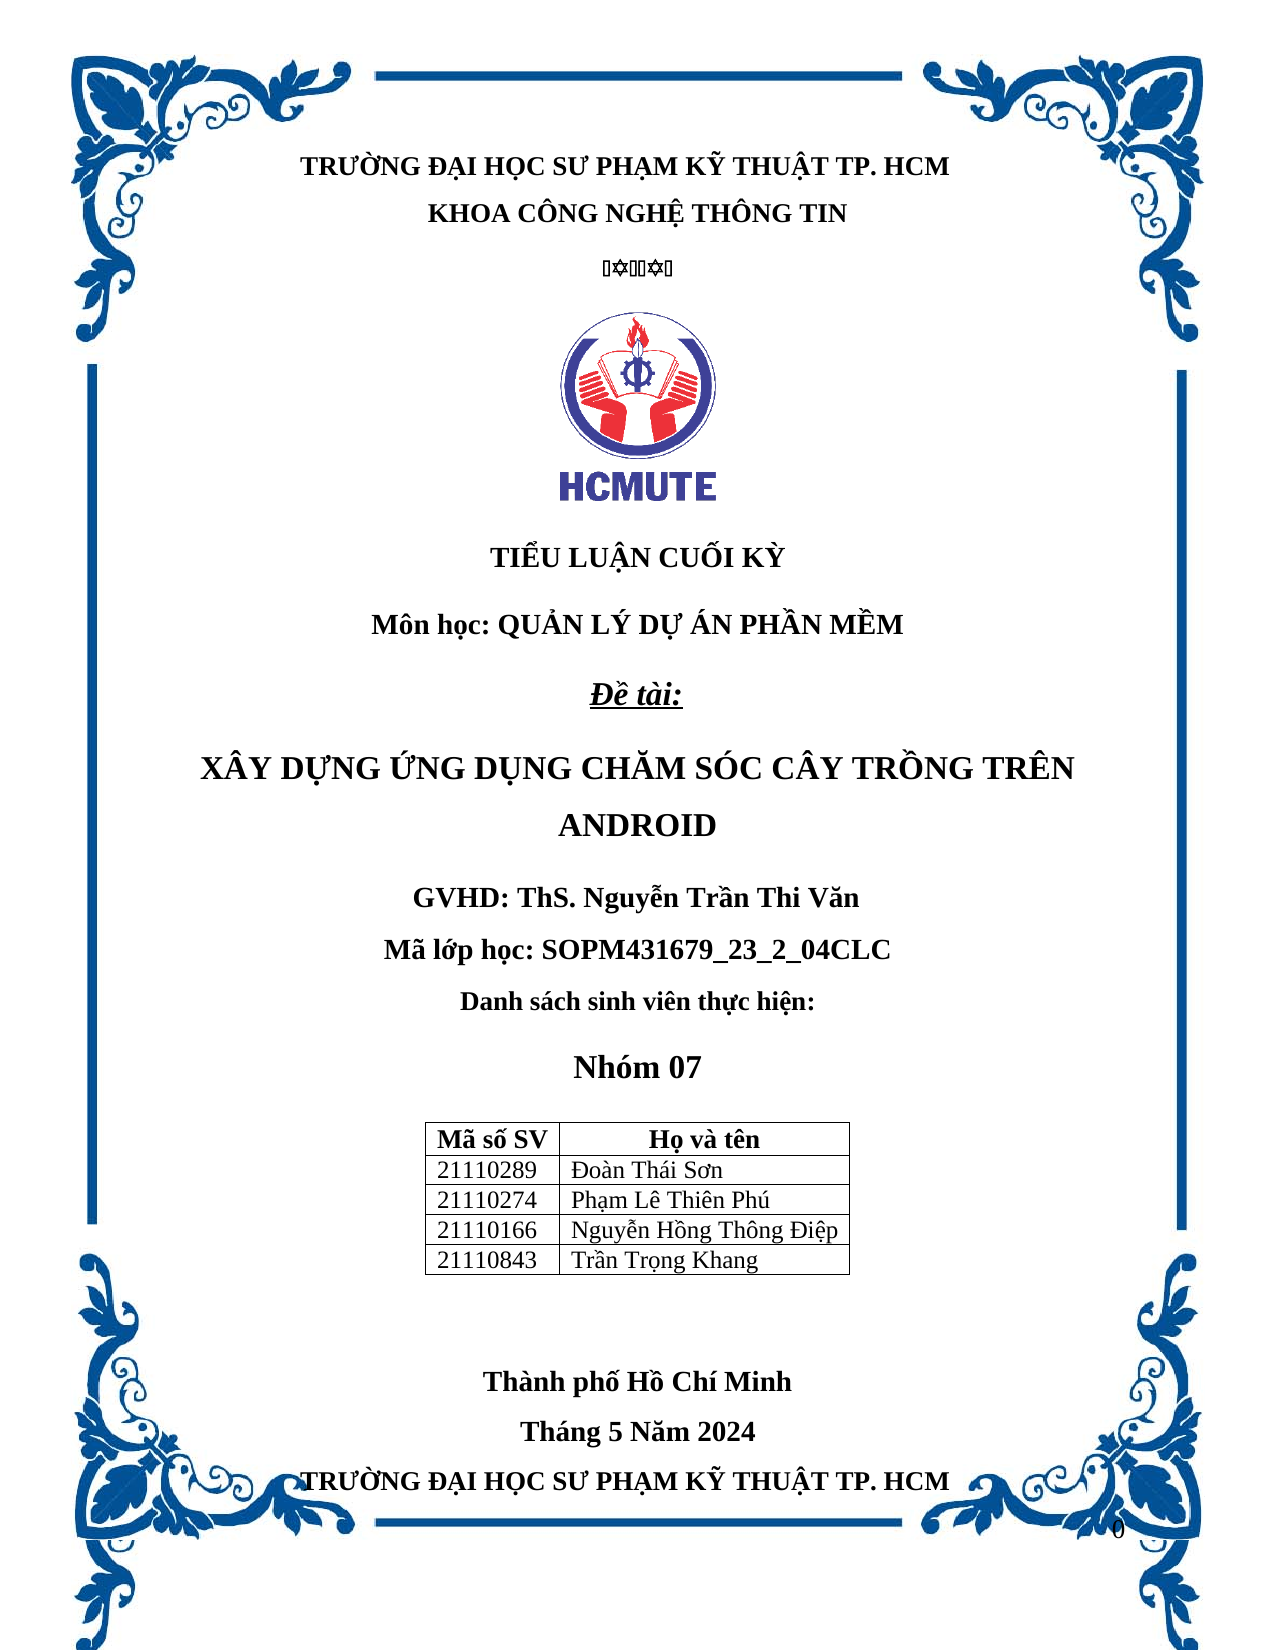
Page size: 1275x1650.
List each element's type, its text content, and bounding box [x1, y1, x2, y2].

table_cell Phạm Lê Thiên Phú [560, 1185, 849, 1214]
text Tháng 5 Năm 2024 [150, 1414, 1125, 1448]
text Mã lớp học: SOPM431679_23_2_04CLC [150, 932, 1125, 966]
text Nhóm 07 [150, 1048, 1125, 1086]
text KHOA CÔNG NGHỆ THÔNG TIN [150, 197, 1125, 228]
table_cell Trần Trọng Khang [560, 1245, 849, 1274]
text Đề tài: [150, 674, 1125, 712]
picture [70, 54, 1205, 1650]
table_cell 21110289 [426, 1156, 559, 1184]
text GVHD: ThS. Nguyễn Trần Thi Văn [337, 880, 1125, 913]
text TRƯỜNG ĐẠI HỌC SƯ PHẠM KỸ THUẬT TP. HCM [270, 150, 1122, 181]
text Thành phố Hồ Chí Minh [150, 1364, 1125, 1398]
table_cell 21110274 [426, 1185, 559, 1214]
text Môn học: QUẢN LÝ DỰ ÁN PHẦN MỀM [150, 607, 1125, 640]
table_cell Đoàn Thái Sơn [560, 1156, 849, 1184]
text XÂY DỰNG ỨNG DỤNG CHĂM SÓC CÂY TRỒNG TRÊN ANDROID [150, 748, 1125, 844]
table_cell 21110843 [426, 1245, 559, 1274]
table_cell 21110166 [426, 1215, 559, 1244]
text TRƯỜNG ĐẠI HỌC SƯ PHẠM KỸ THUẬT TP. HCM [270, 1465, 1122, 1496]
table_header Mã số SV [426, 1123, 559, 1154]
text Danh sách sinh viên thực hiện: [150, 985, 1125, 1016]
table_cell Nguyễn Hồng Thông Điệp [560, 1215, 849, 1244]
table_header Họ và tên [560, 1123, 849, 1154]
text TIỂU LUẬN CUỐI KỲ [150, 540, 1125, 573]
